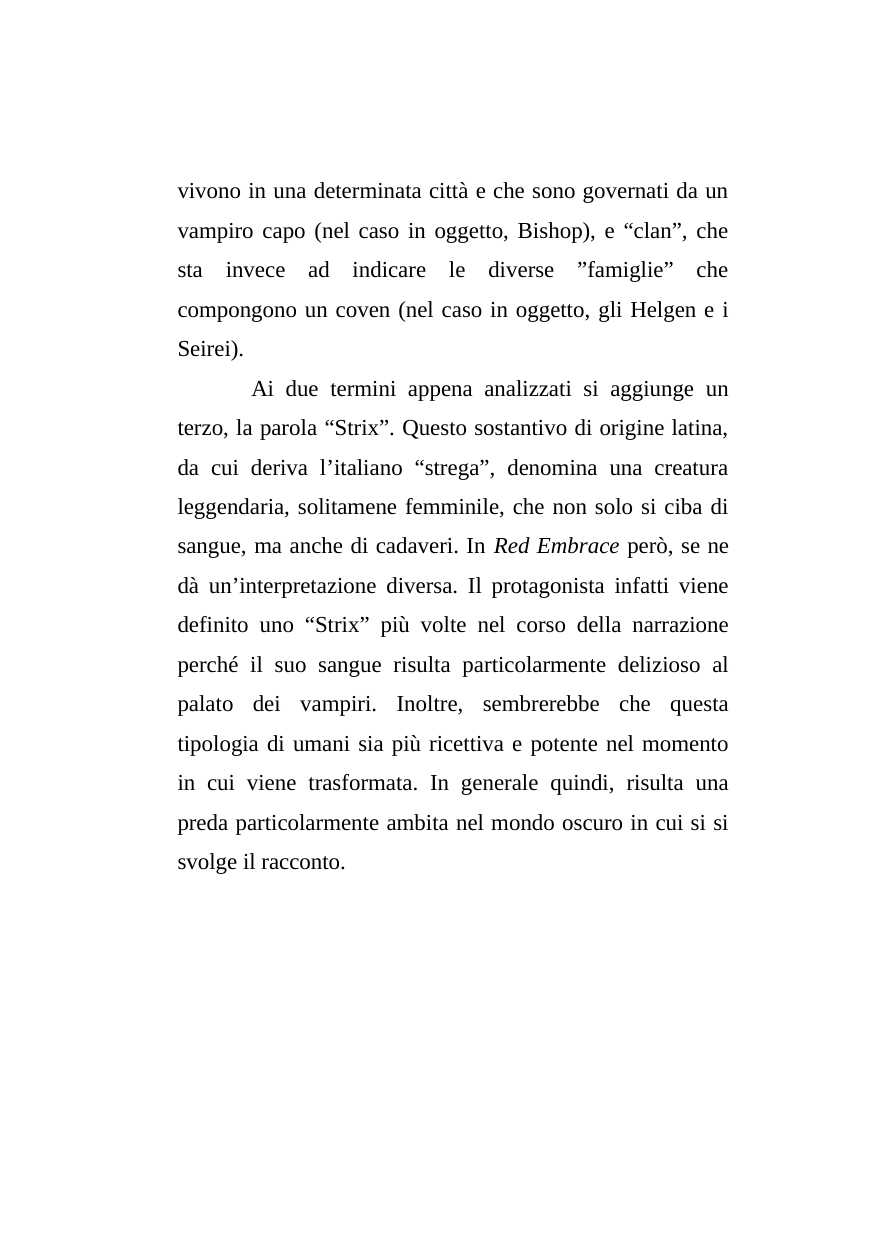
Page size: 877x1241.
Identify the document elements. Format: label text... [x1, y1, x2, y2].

text Ai due termini appena analizzati si aggiunge un terzo, la parola “Strix”. Questo sostantivo di origine latina, da cui deriva l’italiano “strega”, denomina una creatura leggendaria, solitamene femminile, che non solo si ciba di sangue, ma anche di cadaveri. In Red Embrace però, se ne dà un’interpretazione diversa. Il protagonista infatti viene definito uno “Strix” più volte nel corso della narrazione perché il suo sangue risulta particolarmente delizioso al palato dei vampiri. Inoltre, sembrerebbe che questa tipologia di umani sia più ricettiva e potente nel momento in cui viene trasformata. In generale quindi, risulta una preda particolarmente ambita nel mondo oscuro in cui si si svolge il racconto. [177, 374, 729, 875]
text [177, 177, 729, 361]
